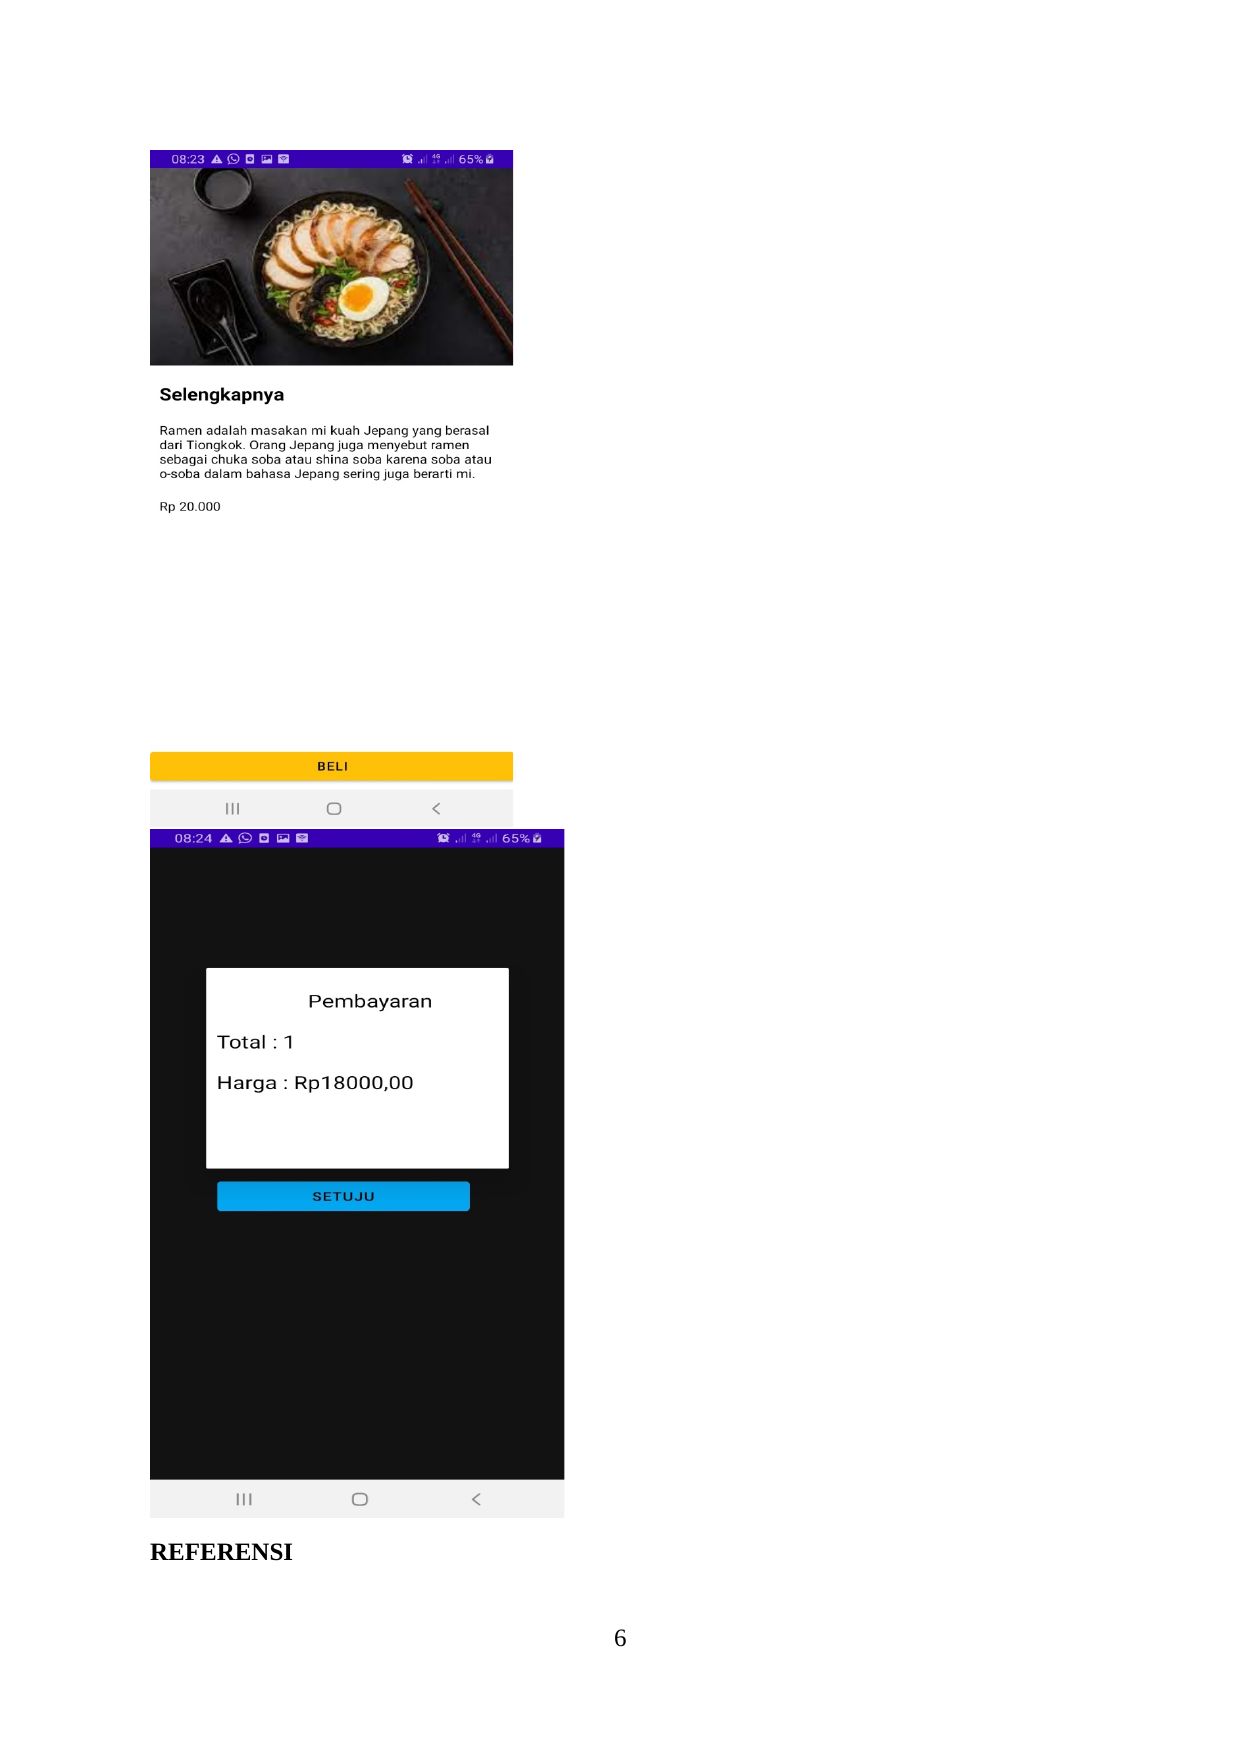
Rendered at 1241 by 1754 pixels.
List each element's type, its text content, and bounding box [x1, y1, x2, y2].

subtitle REFERENSI [150, 1537, 1090, 1566]
picture [150, 150, 514, 827]
picture [150, 829, 565, 1518]
